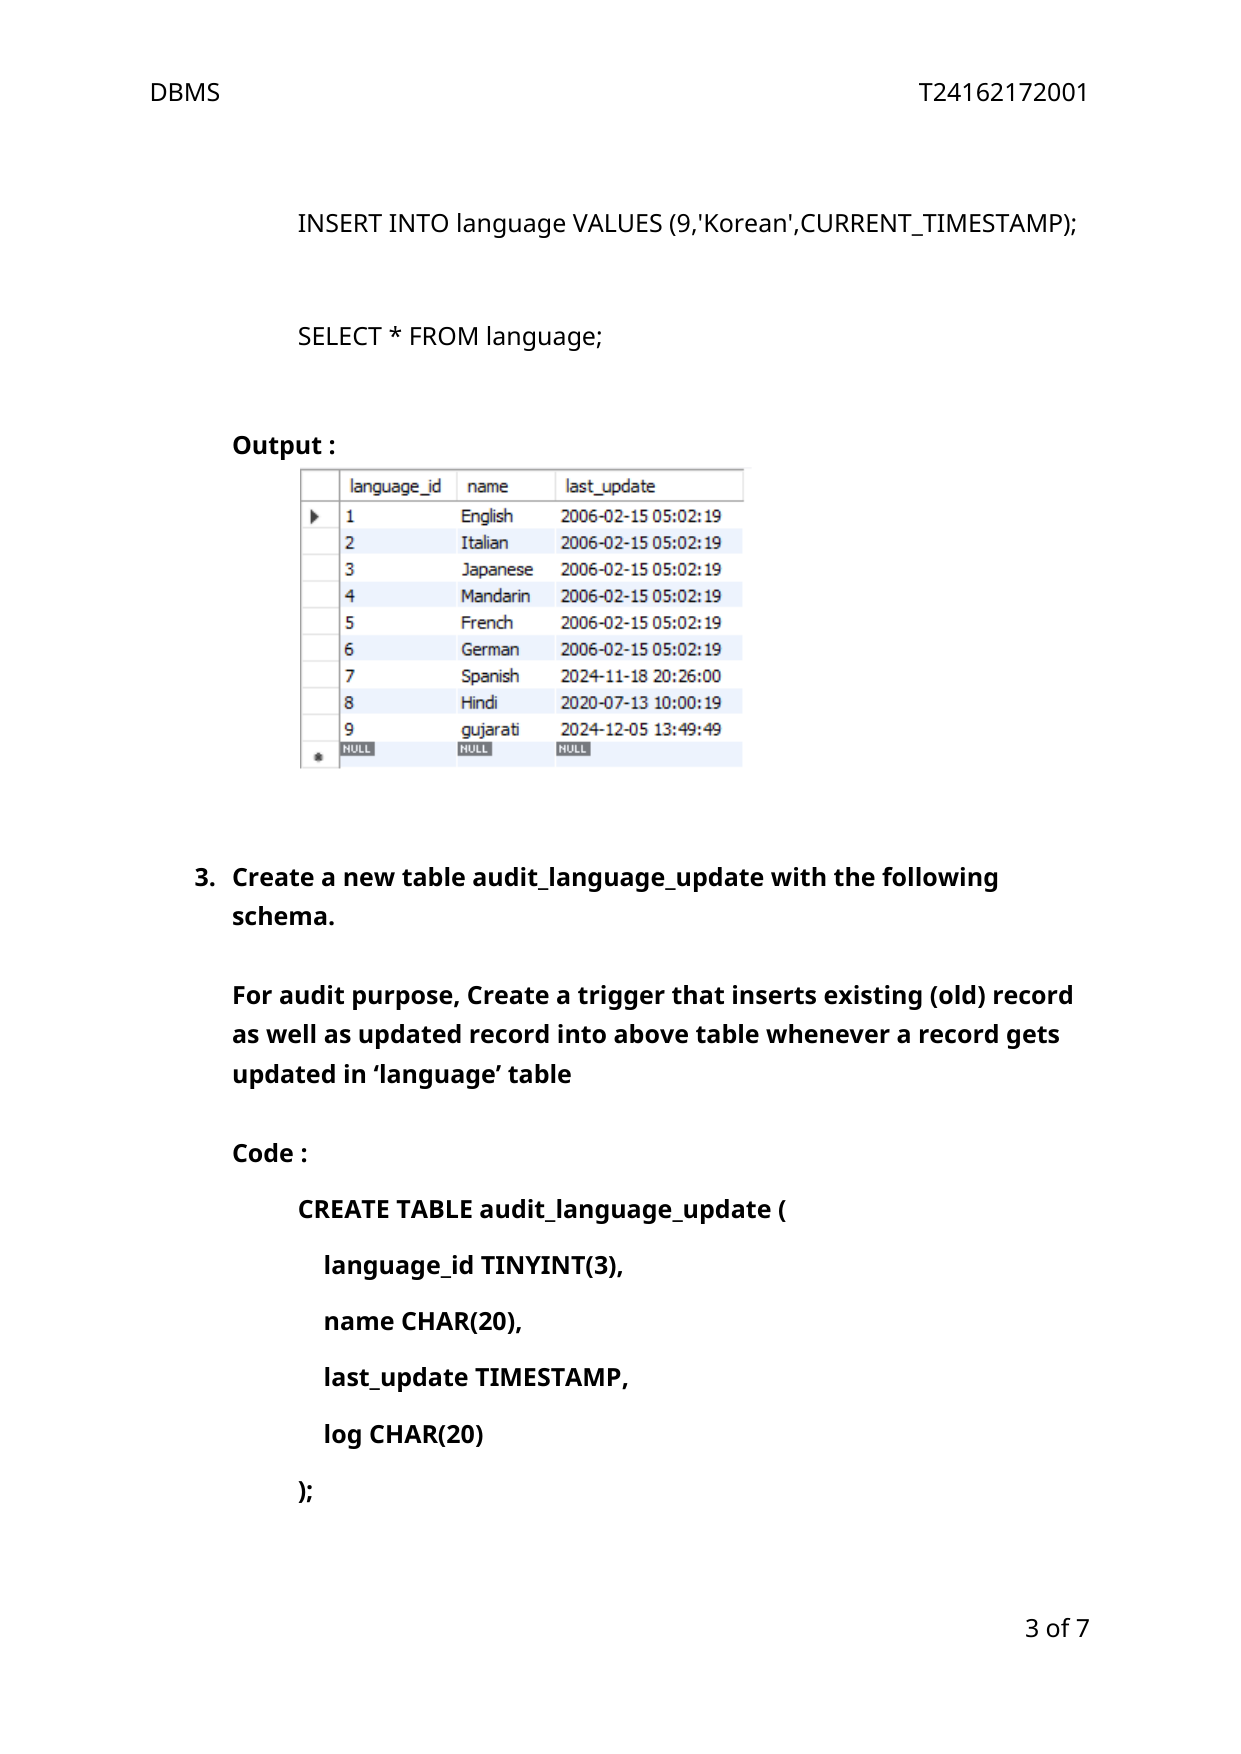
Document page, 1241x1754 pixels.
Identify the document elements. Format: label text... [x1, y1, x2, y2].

text SELECT * FROM language; [298, 318, 1090, 352]
text language_id TINYINT(3), [298, 1248, 1090, 1282]
text name CHAR(20), [298, 1304, 1090, 1338]
list Create a new table audit_language_update with the following schema. [194, 859, 1090, 933]
text log CHAR(20) [298, 1416, 1090, 1450]
text ); [298, 1472, 1090, 1506]
text INSERT INTO language VALUES (9,'Korean',CURRENT_TIMESTAMP); [298, 206, 1090, 240]
list Code : [232, 1136, 1090, 1169]
picture [300, 467, 752, 775]
list Output : [232, 427, 1090, 462]
text CREATE TABLE audit_language_update ( [298, 1192, 1090, 1226]
text last_update TIMESTAMP, [298, 1360, 1090, 1394]
list For audit purpose, Create a trigger that inserts existing (old) record as well as updated record into above table whenever a record gets updated in ‘language’ table [232, 978, 1090, 1091]
